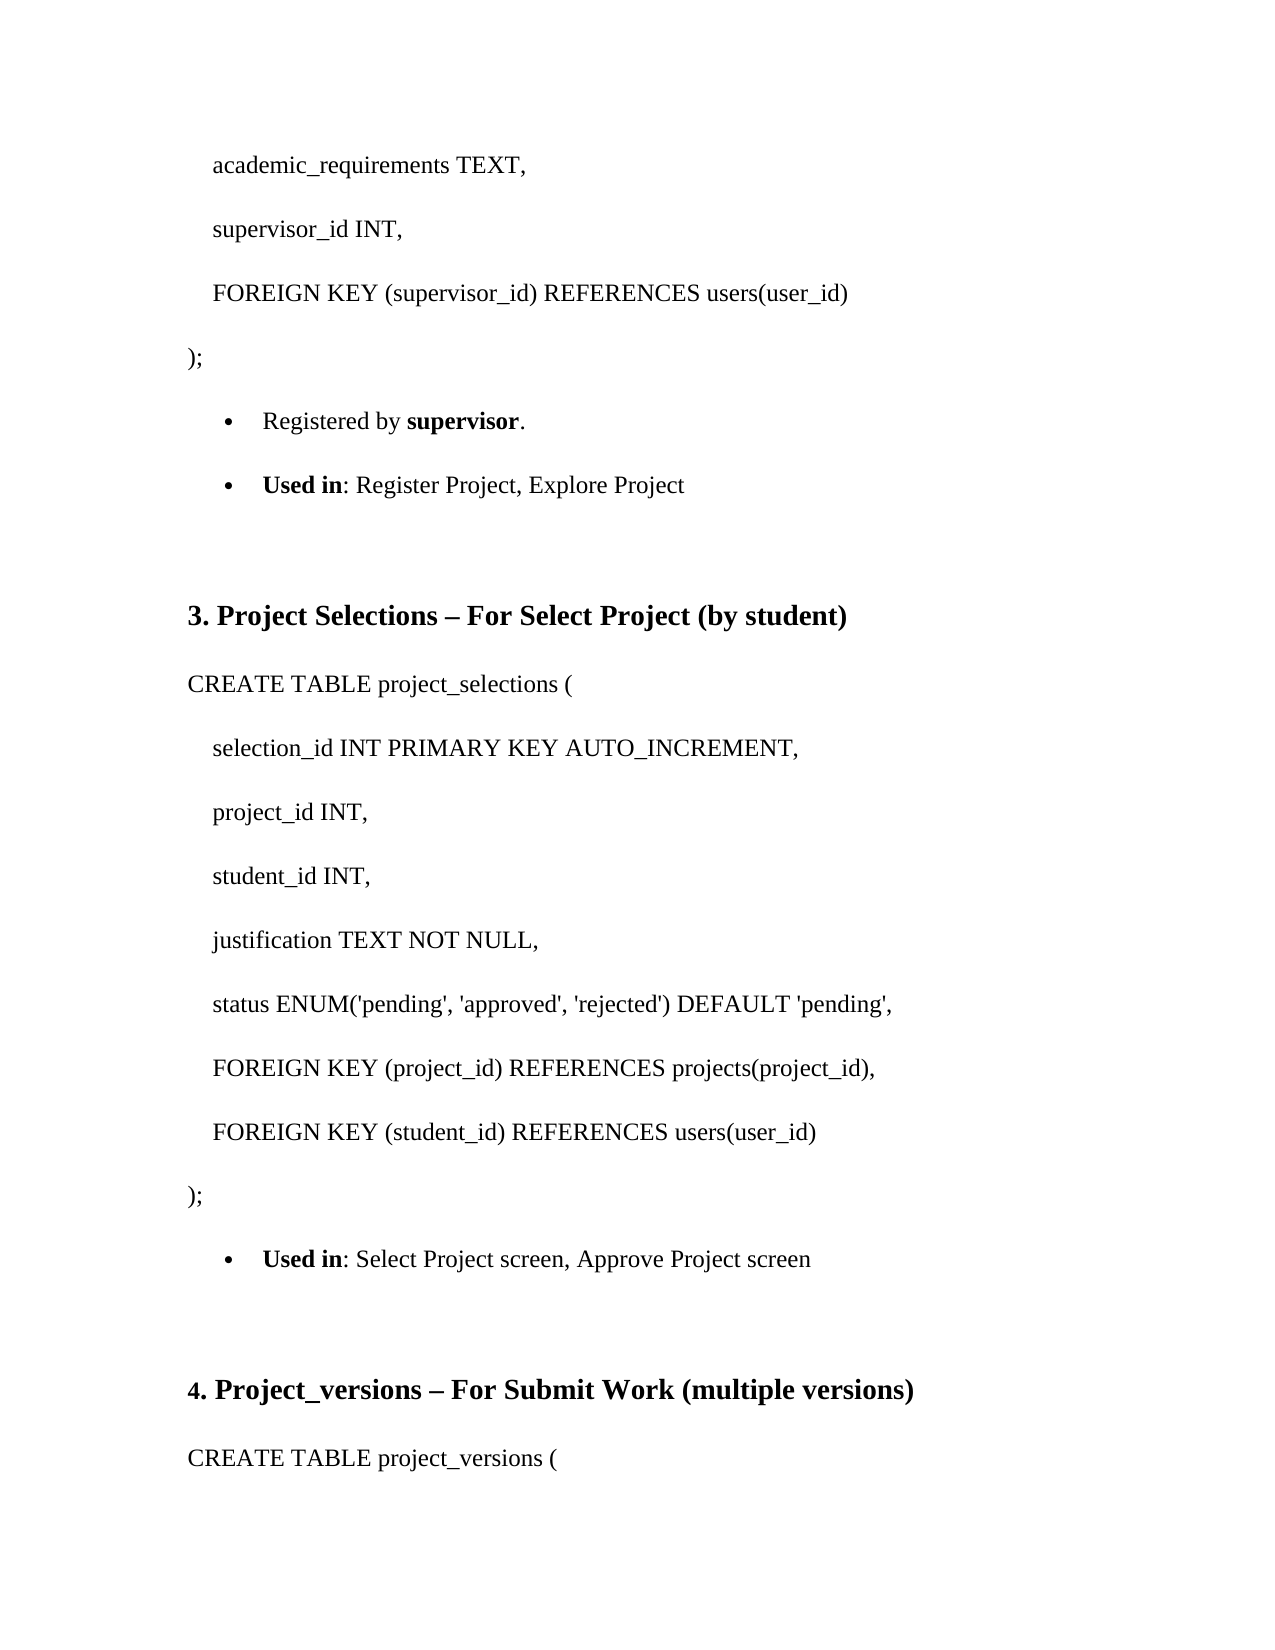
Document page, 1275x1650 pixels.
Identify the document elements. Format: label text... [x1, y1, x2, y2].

text status ENUM('pending', 'approved', 'rejected') DEFAULT 'pending', [187, 989, 1087, 1017]
text project_id INT, [187, 797, 1087, 826]
text FOREIGN KEY (supervisor_id) REFERENCES users(user_id) [187, 278, 1087, 307]
text FOREIGN KEY (student_id) REFERENCES users(user_id) [187, 1117, 1087, 1145]
text selection_id INT PRIMARY KEY AUTO_INCREMENT, [187, 733, 1087, 762]
list Used in: Register Project, Explore Project [225, 470, 1087, 498]
text supervisor_id INT, [187, 214, 1087, 243]
text ); [187, 1181, 1087, 1209]
text CREATE TABLE project_versions ( [187, 1443, 1087, 1472]
text ); [187, 342, 1087, 371]
text CREATE TABLE project_selections ( [187, 669, 1087, 698]
list Registered by supervisor. [225, 406, 1087, 434]
text 3. Project Selections – For Select Project (by student) [187, 598, 1087, 631]
list Used in: Select Project screen, Approve Project screen [225, 1244, 1087, 1273]
text 4. Project_versions – For Submit Work (multiple versions) [187, 1372, 1087, 1406]
text student_id INT, [187, 861, 1087, 889]
text academic_requirements TEXT, [187, 150, 1087, 179]
text justification TEXT NOT NULL, [187, 925, 1087, 953]
text FOREIGN KEY (project_id) REFERENCES projects(project_id), [187, 1053, 1087, 1081]
